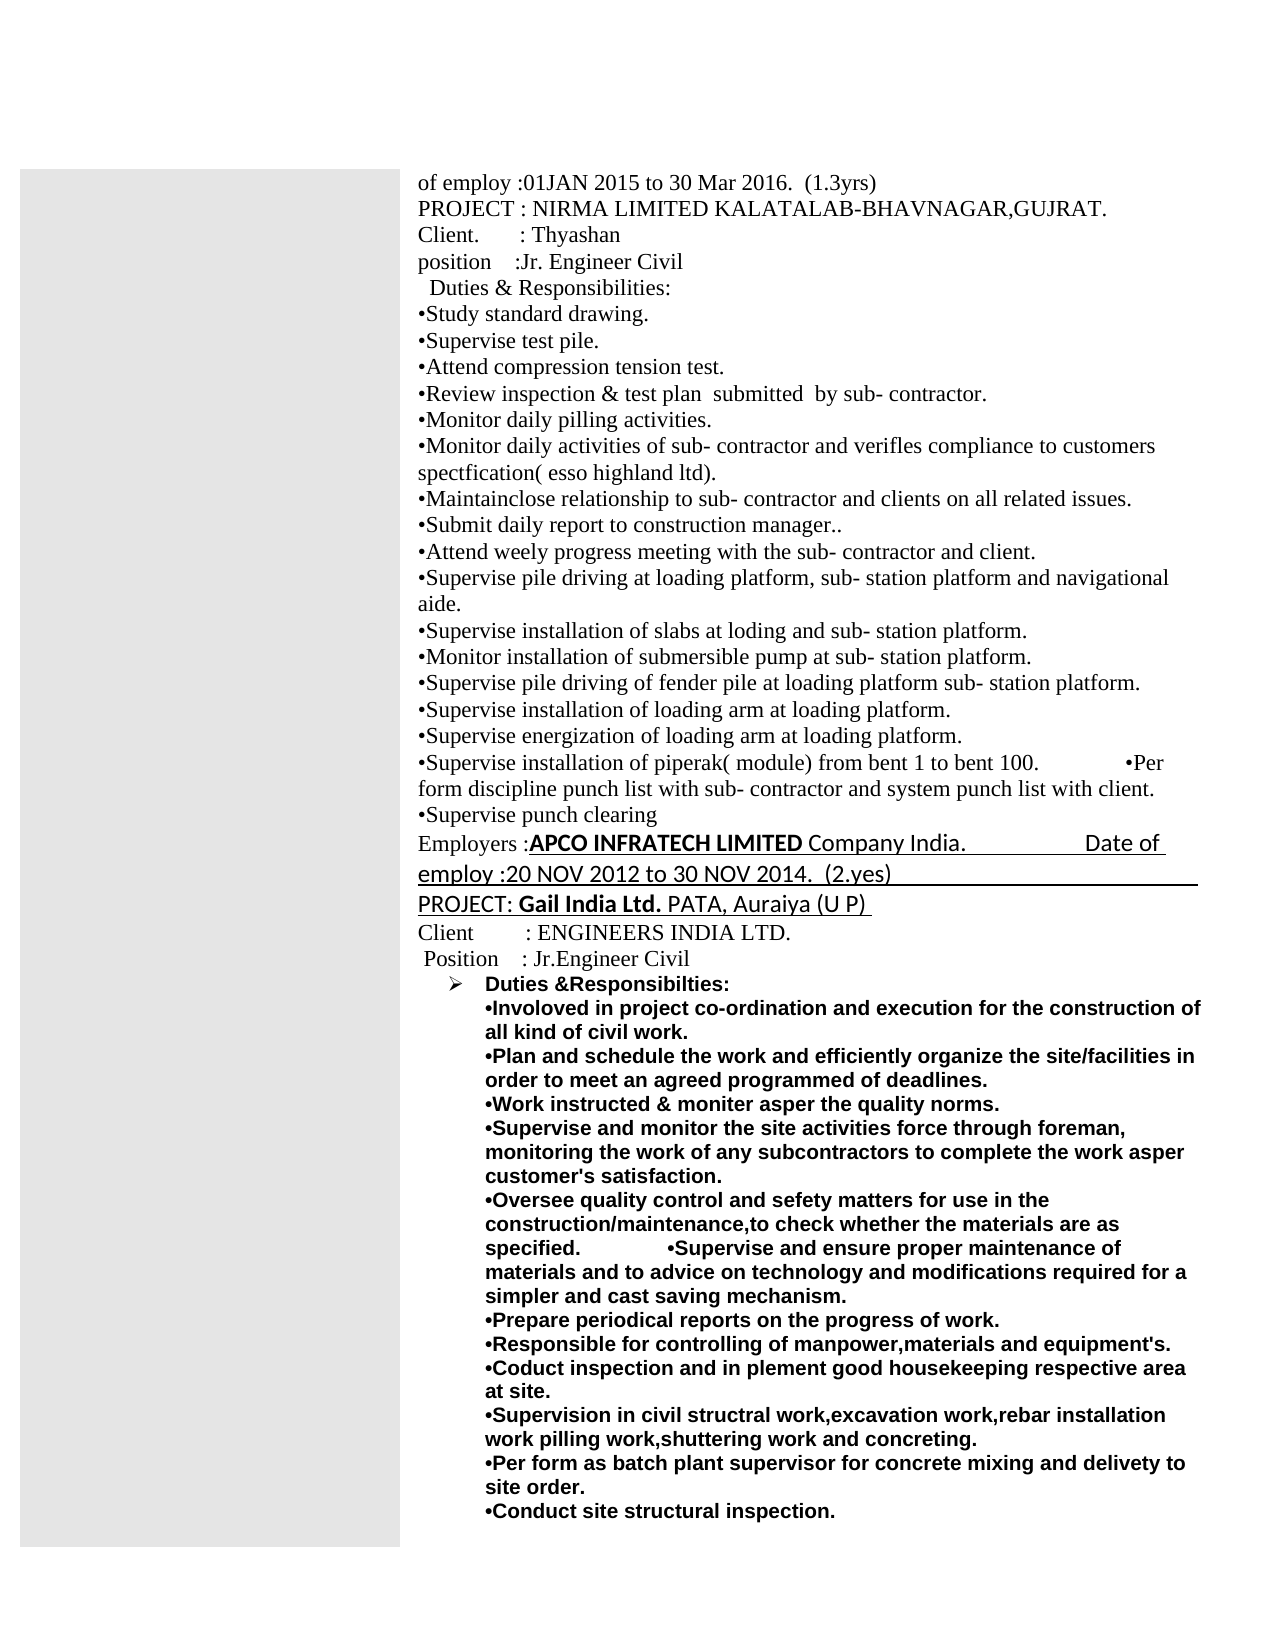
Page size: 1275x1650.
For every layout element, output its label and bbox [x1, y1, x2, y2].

table_header [400, 169, 1220, 1547]
table_header [20, 169, 400, 1547]
